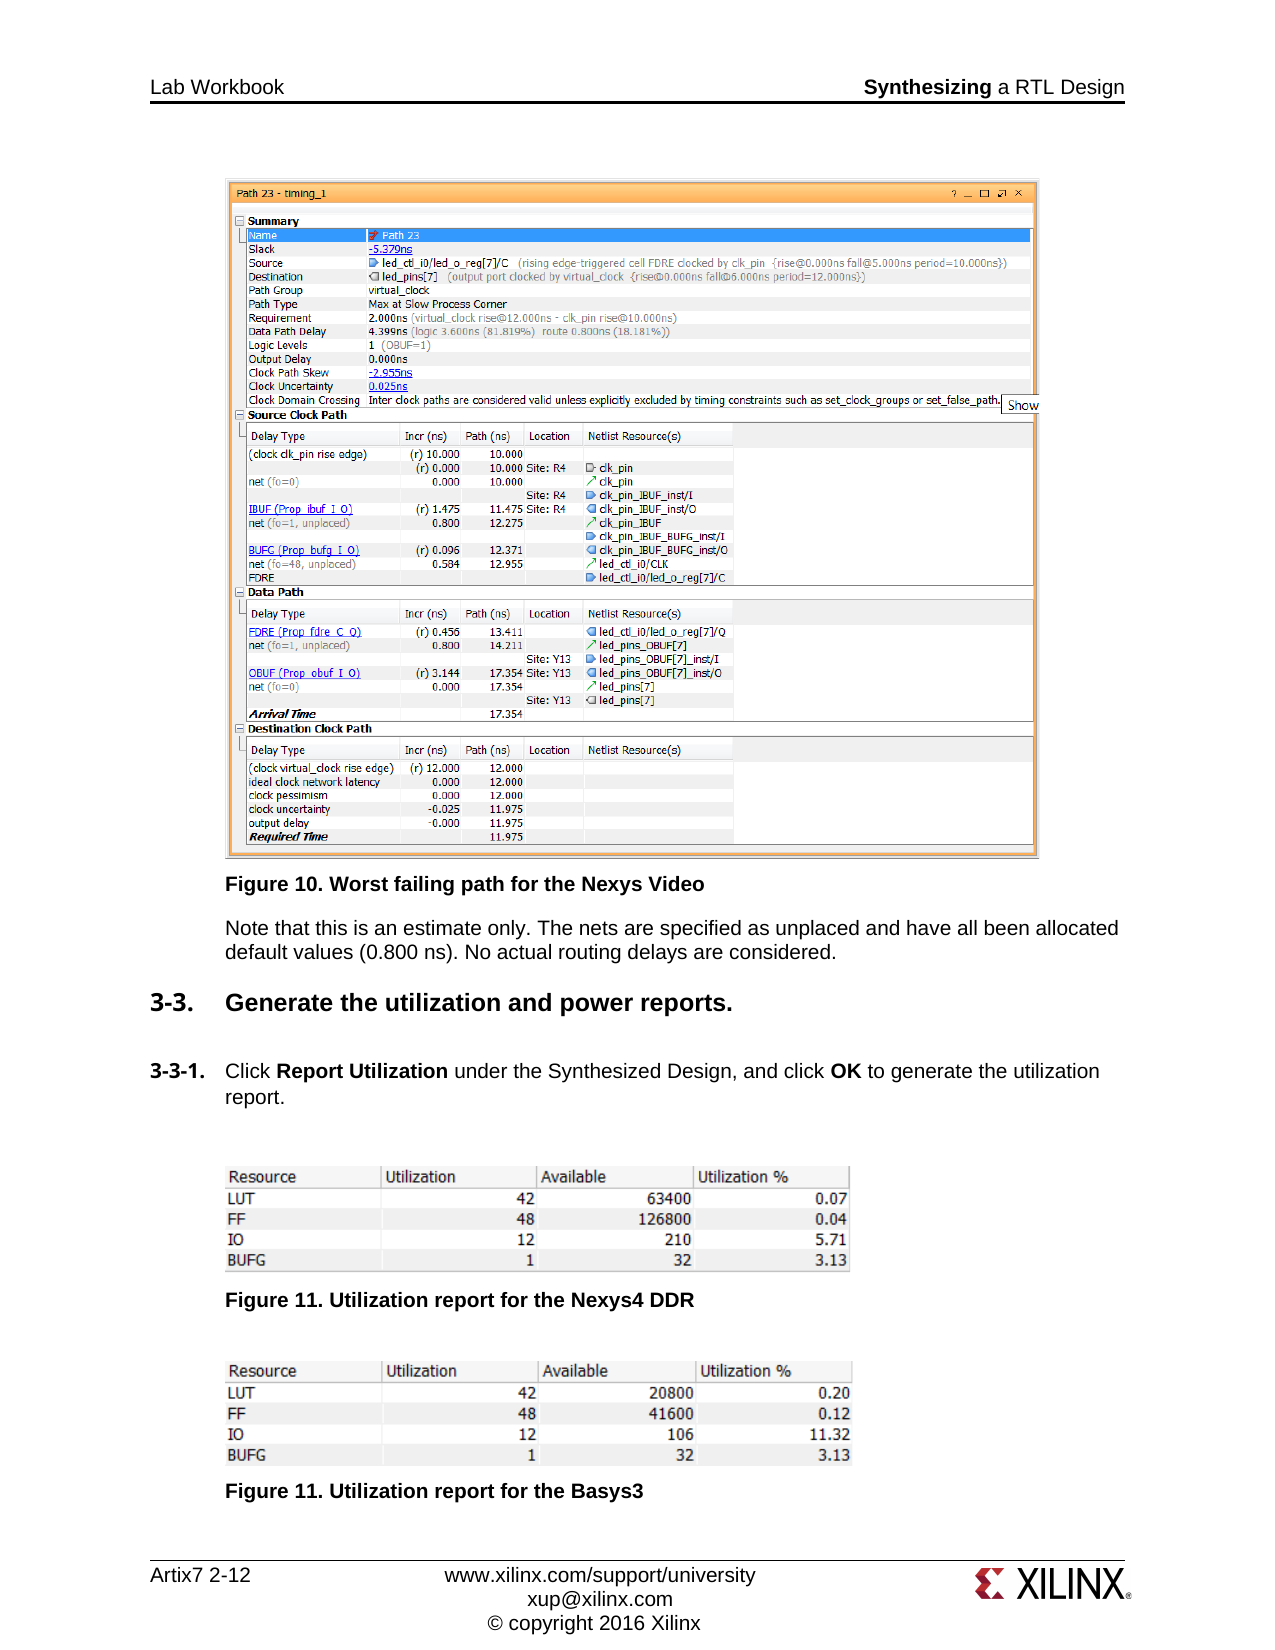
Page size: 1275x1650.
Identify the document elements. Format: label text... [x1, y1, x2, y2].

text Generate the utilization and power reports. [150, 985, 1125, 1019]
picture [225, 1166, 851, 1276]
text Figure 11. Utilization report for the Basys3 [225, 1478, 1125, 1502]
text Figure 11. Utilization report for the Nexys4 DDR [225, 1288, 1125, 1312]
text Click Report Utilization under the Synthesized Design, and click OK to generate the utilization report. [150, 1056, 1125, 1109]
picture [225, 1361, 853, 1466]
text Note that this is an estimate only. The nets are specified as unplaced and have all been allocated default values (0.800 ns). No actual routing delays are considered. [225, 916, 1125, 964]
text Figure 10. Worst failing path for the Nexys Video [225, 871, 1125, 895]
picture [225, 178, 1040, 859]
picture [975, 1568, 1132, 1599]
